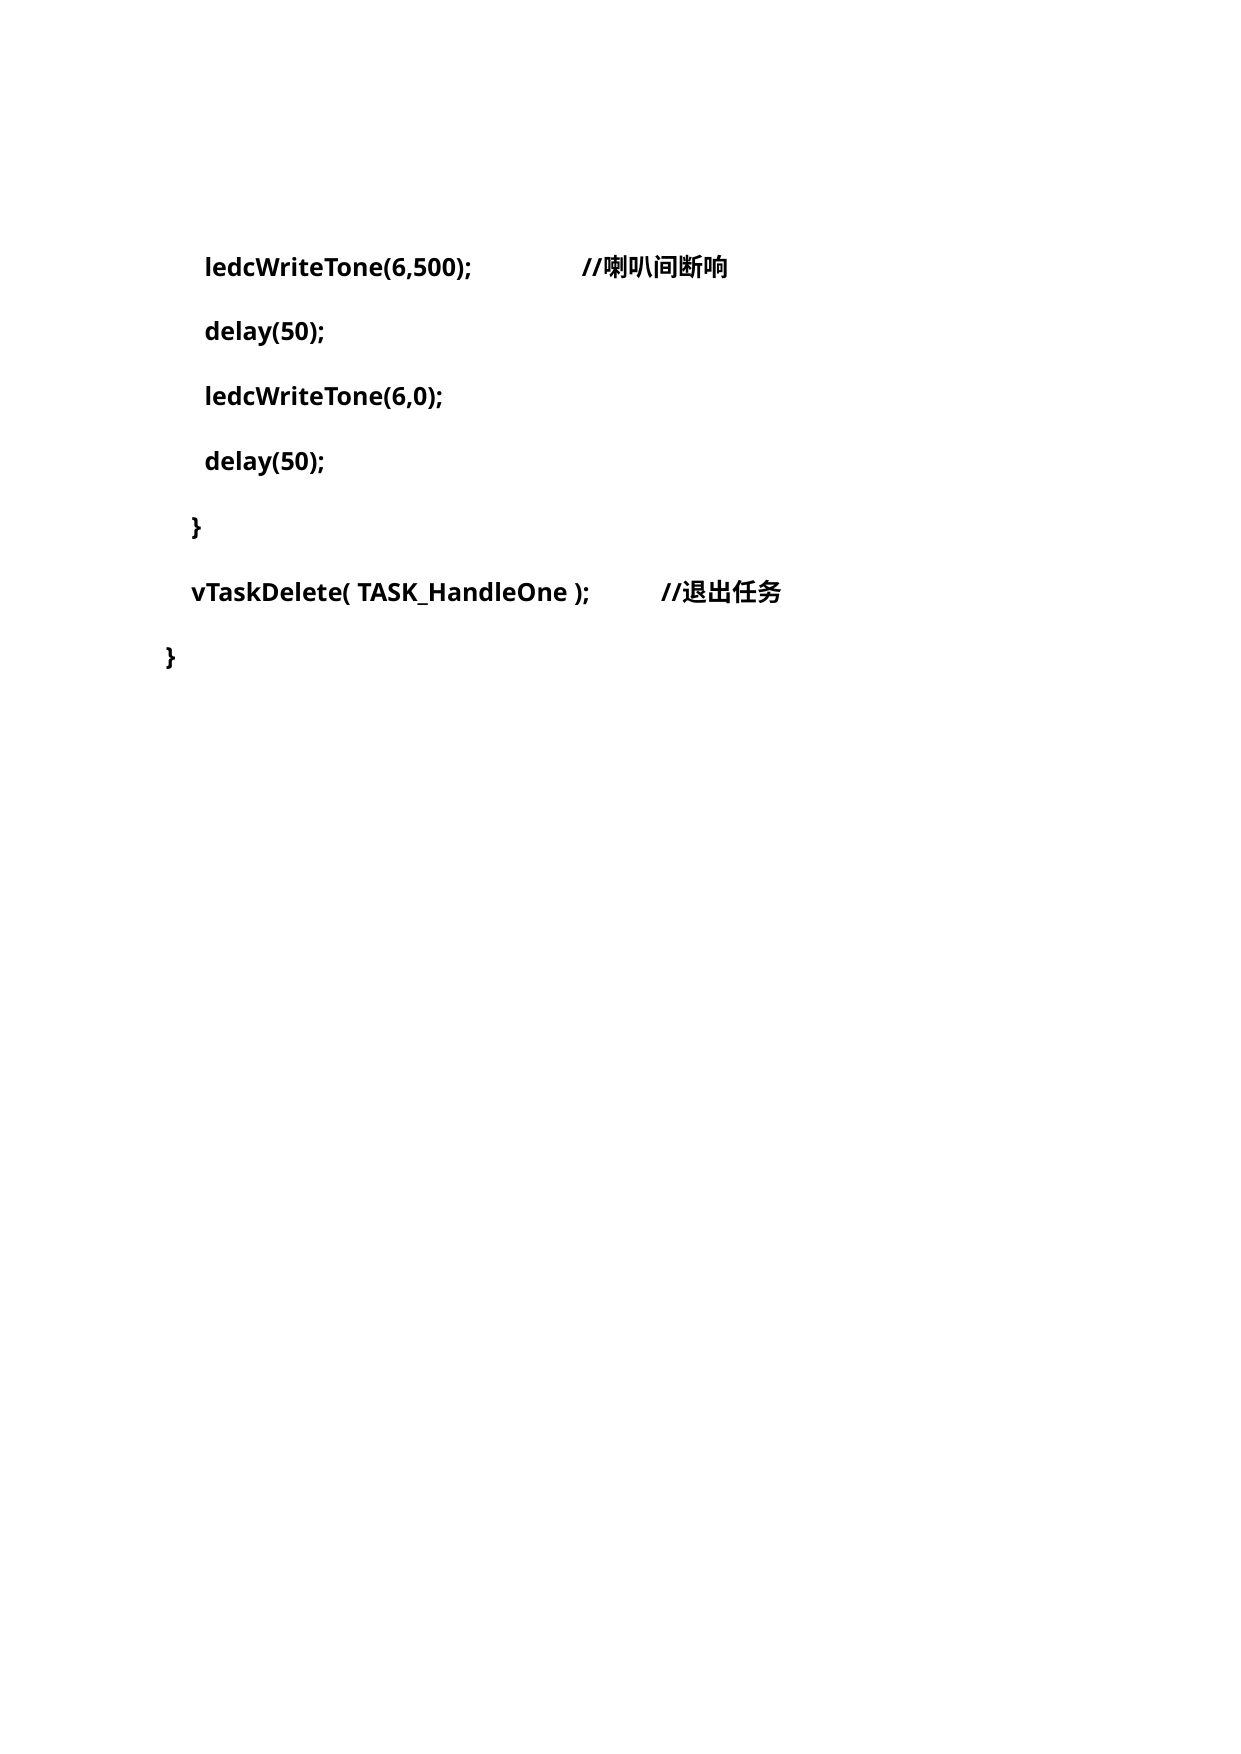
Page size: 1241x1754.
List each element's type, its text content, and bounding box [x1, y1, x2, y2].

text vTaskDelete( TASK_HandleOne ); //退出任务 [165, 558, 1075, 623]
text } [165, 493, 1075, 558]
text delay(50); [165, 428, 1075, 493]
text ledcWriteTone(6,0); [165, 363, 1075, 428]
text } [165, 623, 1075, 688]
text delay(50); [165, 298, 1075, 363]
text ledcWriteTone(6,500); //喇叭间断响 [165, 233, 1075, 298]
